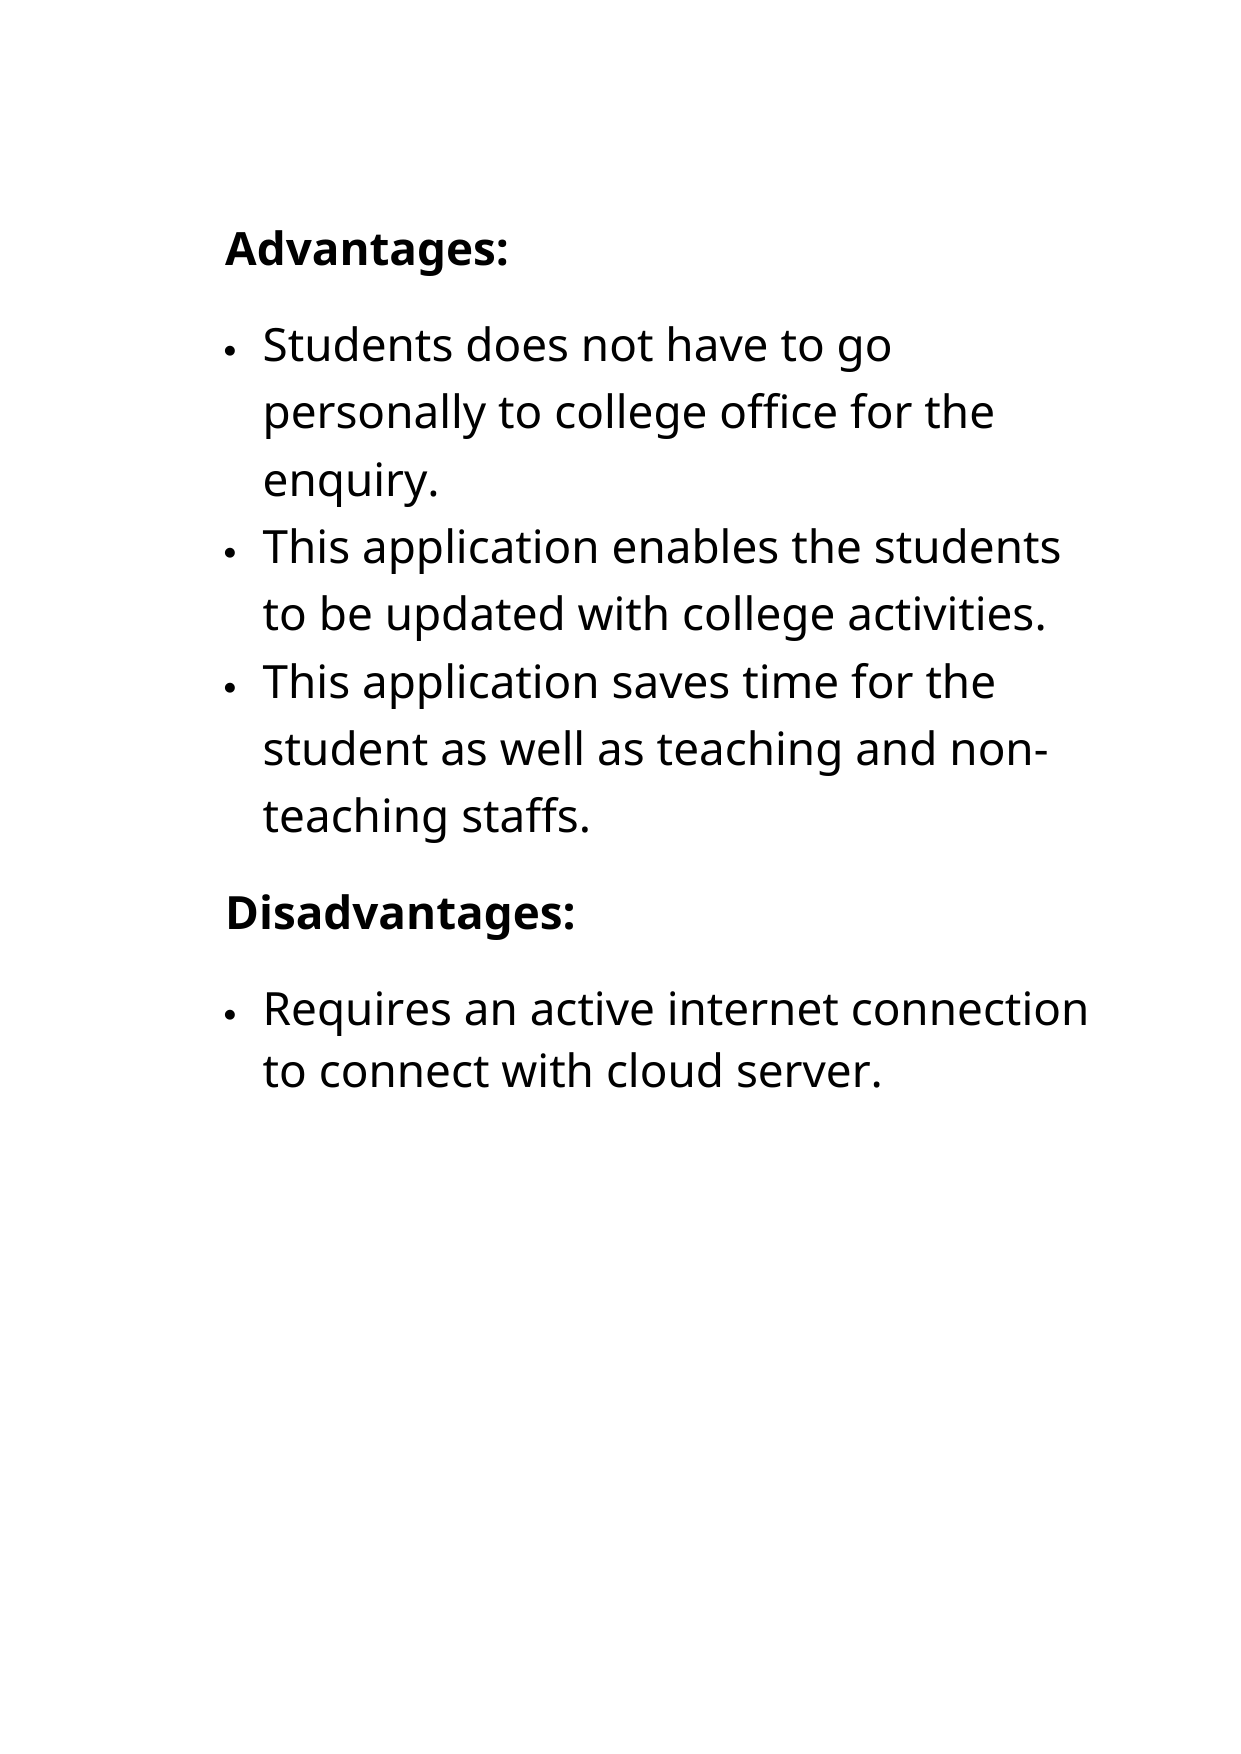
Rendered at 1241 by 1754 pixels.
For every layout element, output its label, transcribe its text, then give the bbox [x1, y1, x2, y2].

text Disadvantages: [225, 880, 1090, 942]
list This application enables the students to be updated with college activities. [225, 514, 1090, 644]
list This application saves time for the student as well as teaching and non-teaching staffs. [225, 649, 1090, 846]
list Requires an active internet connection to connect with cloud server. [225, 977, 1090, 1101]
list Students does not have to go personally to college office for the enquiry. [225, 313, 1090, 509]
text Advantages: [225, 216, 1090, 278]
